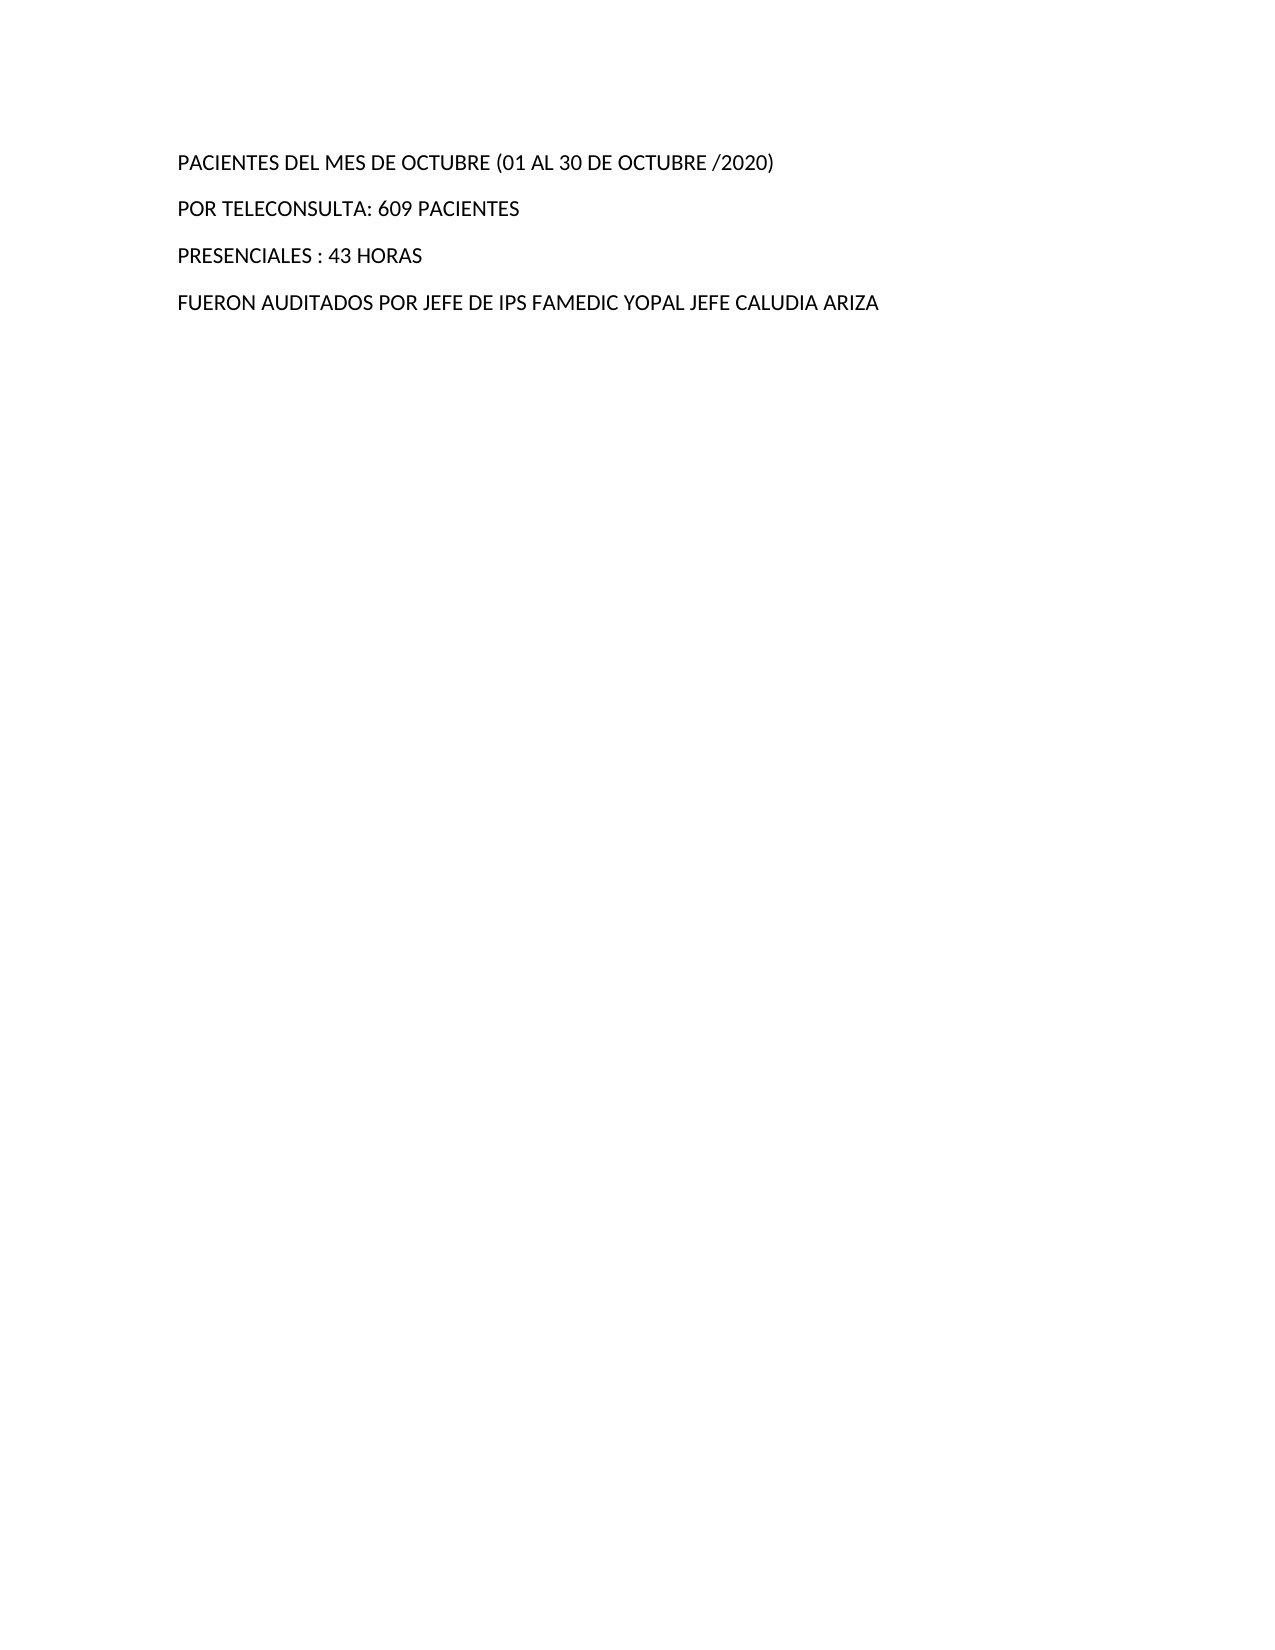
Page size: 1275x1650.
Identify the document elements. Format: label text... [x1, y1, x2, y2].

text POR TELECONSULTA: 609 PACIENTES [177, 194, 1098, 222]
text FUERON AUDITADOS POR JEFE DE IPS FAMEDIC YOPAL JEFE CALUDIA ARIZA [177, 288, 1098, 316]
text PRESENCIALES : 43 HORAS [177, 241, 1098, 269]
text PACIENTES DEL MES DE OCTUBRE (01 AL 30 DE OCTUBRE /2020) [177, 148, 1098, 176]
